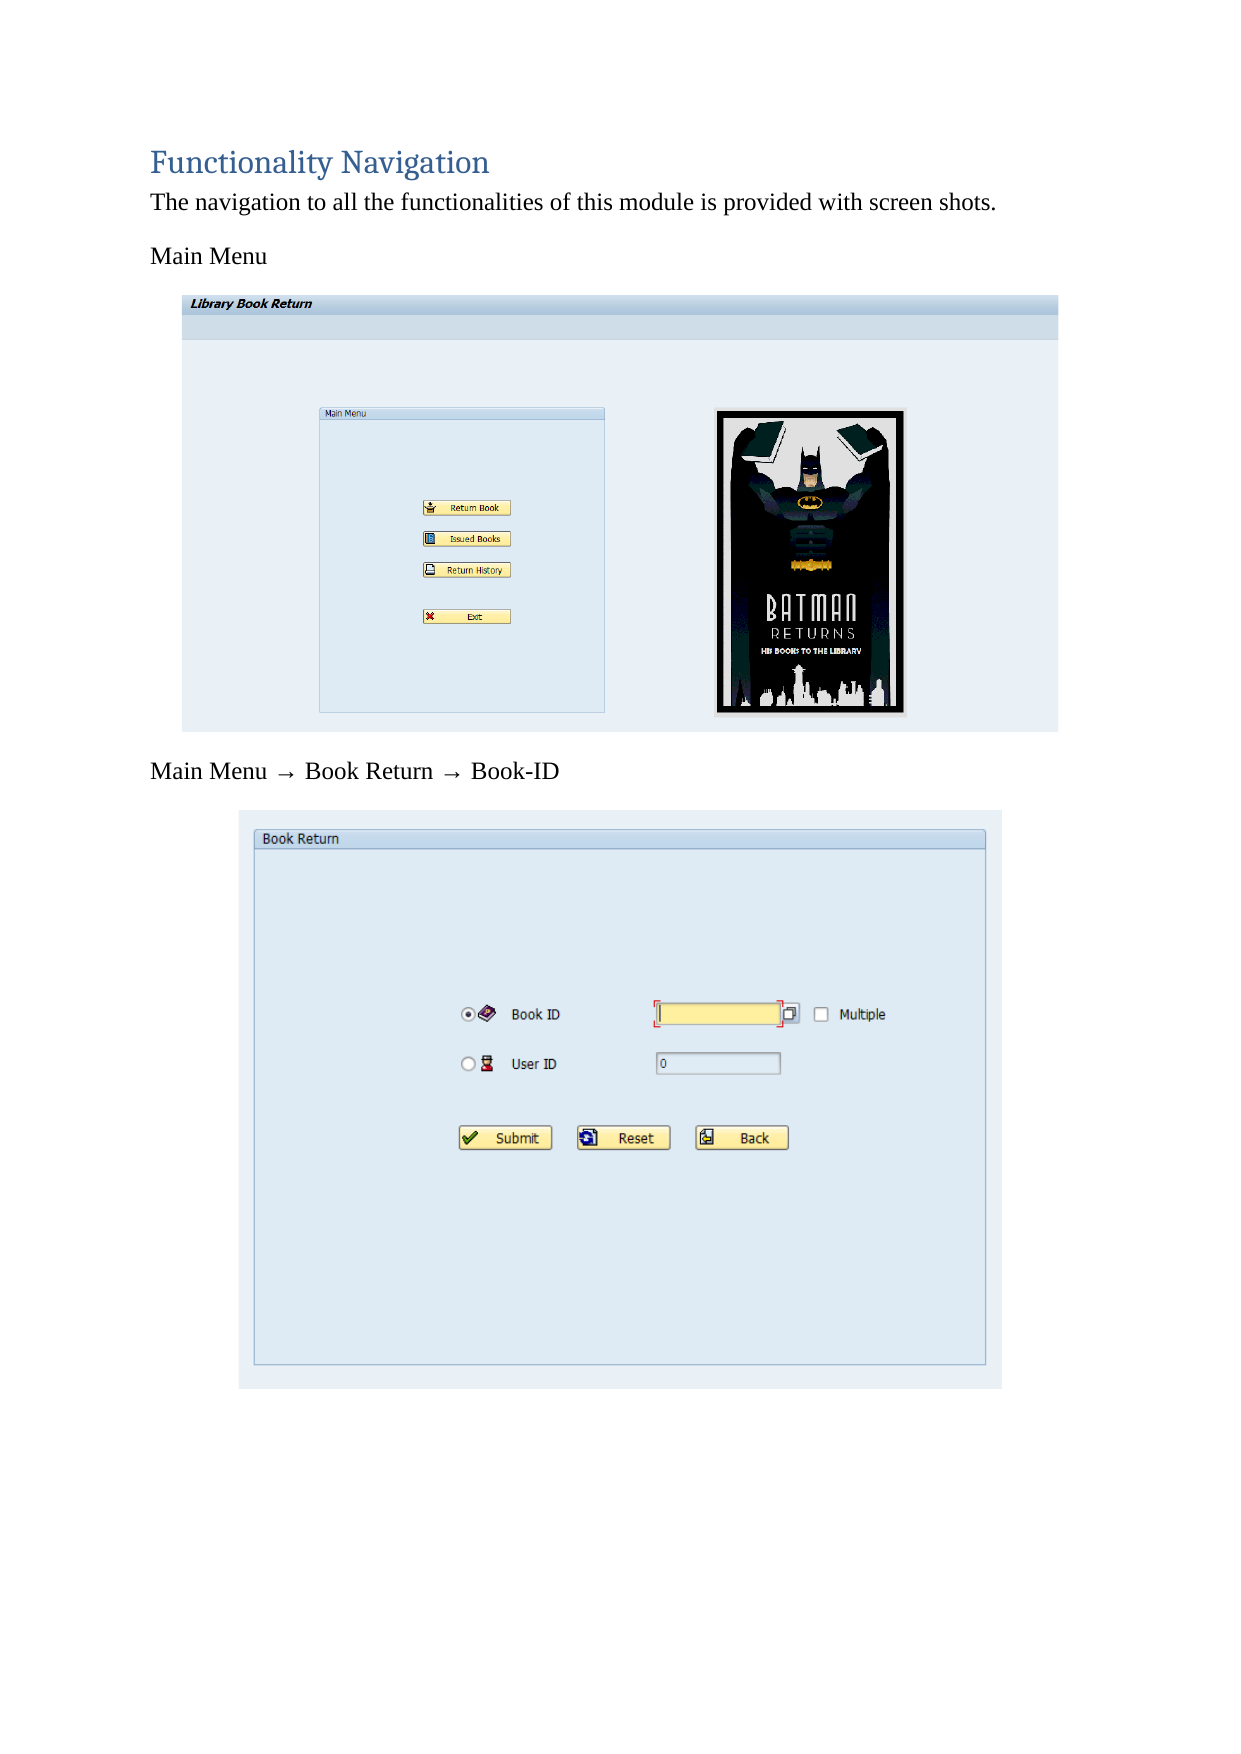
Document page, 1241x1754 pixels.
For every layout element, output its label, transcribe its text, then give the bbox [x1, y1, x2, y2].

picture [238, 810, 1002, 1389]
text Main Menu → Book Return → Book-ID [150, 756, 1090, 785]
picture [181, 295, 1059, 732]
text The navigation to all the functionalities of this module is provided with screen shots. [150, 187, 1090, 216]
subtitle Functionality Navigation [150, 143, 1090, 181]
text Main Menu [150, 241, 1090, 270]
